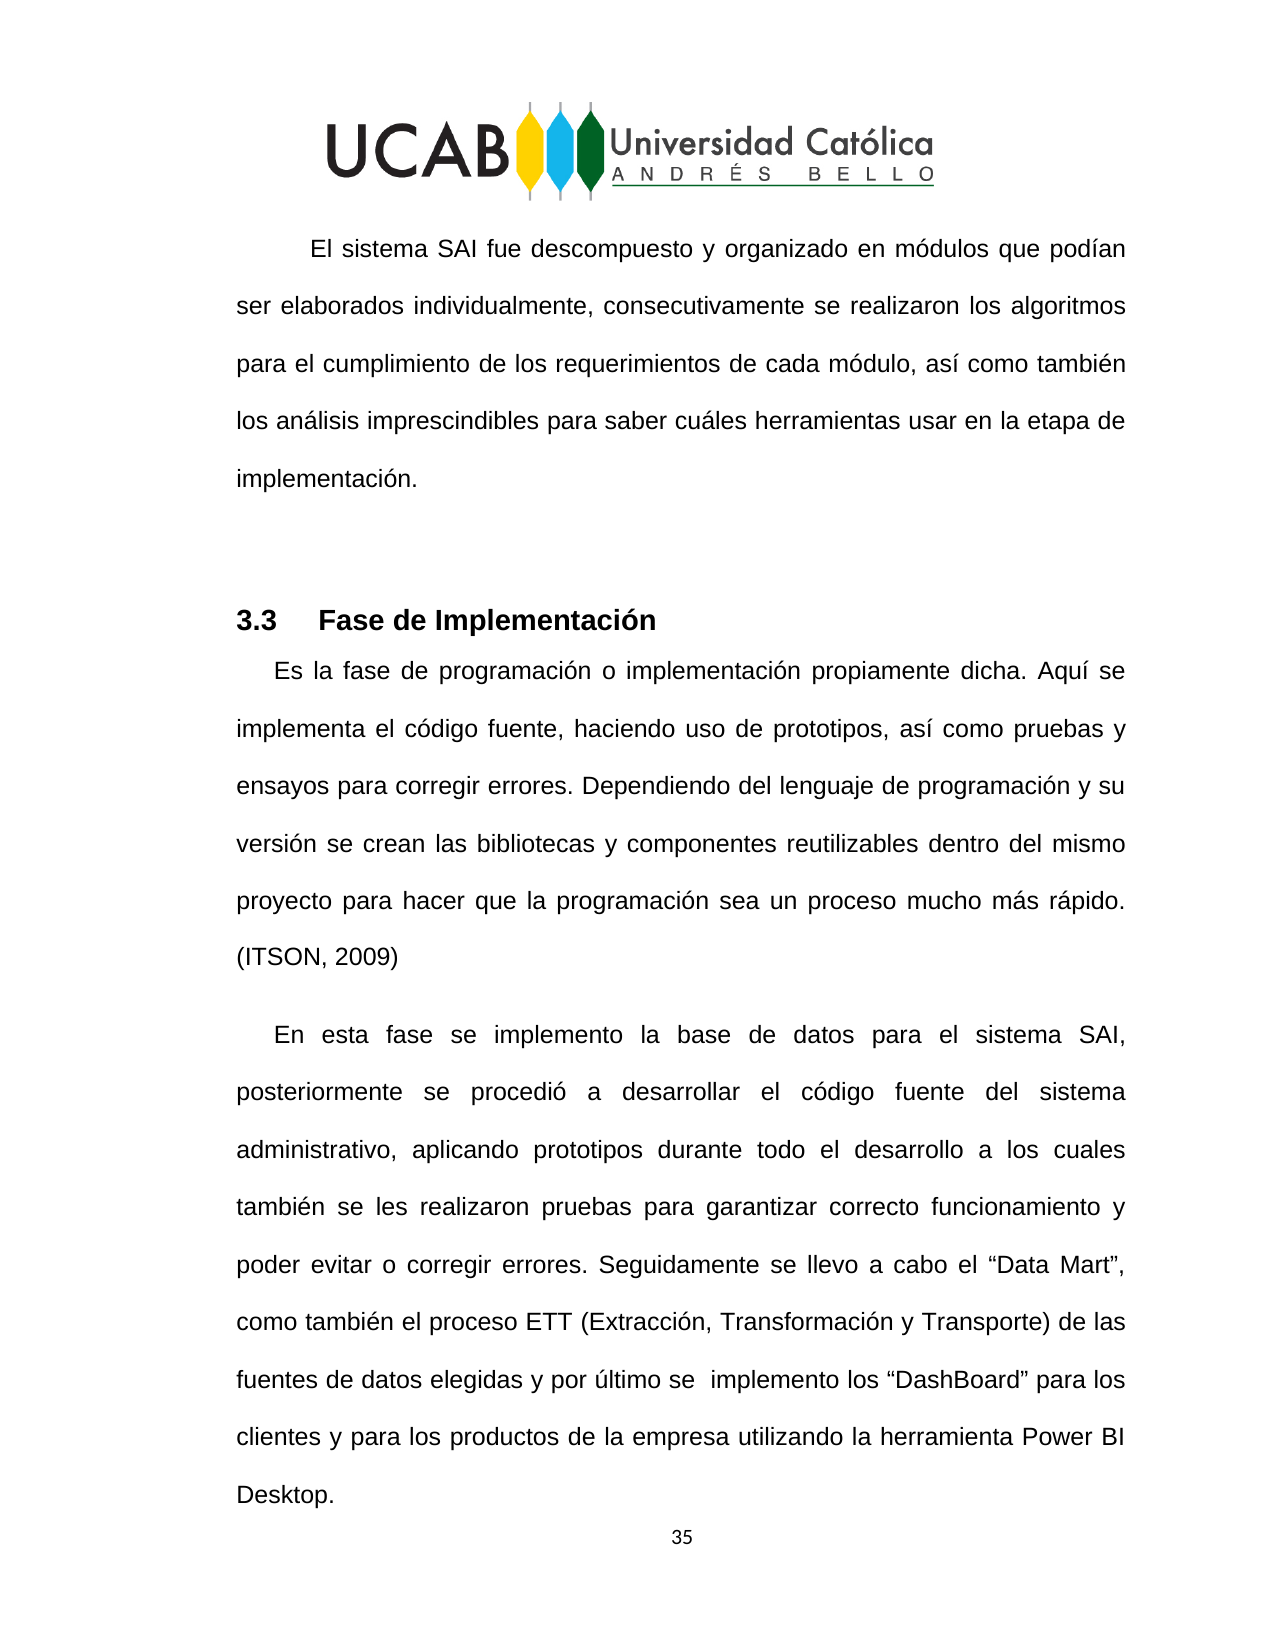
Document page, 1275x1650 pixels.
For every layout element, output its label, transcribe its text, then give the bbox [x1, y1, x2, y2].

text Es la fase de programación o implementación propiamente dicha. Aquí se implementa el código fuente, haciendo uso de prototipos, así como pruebas y ensayos para corregir errores. Dependiendo del lenguaje de programación y su versión se crean las bibliotecas y componentes reutilizables dentro del mismo proyecto para hacer que la programación sea un proceso mucho más rápido. [236, 656, 1127, 970]
text En esta fase se implemento la base de datos para el sistema SAI, posteriormente se procedió a desarrollar el código fuente del sistema administrativo, aplicando prototipos durante todo el desarrollo a los cuales también se les realizaron pruebas para garantizar correcto funcionamiento y poder evitar o corregir errores. Seguidamente se llevo a cabo el “Data Mart”, como también el proceso ETT (Extracción, Transformación y Transporte) de las fuentes de datos elegidas y por último se implemento los “DashBoard” para los clientes y para los productos de la empresa utilizando la herramienta Power BI Desktop. [236, 1020, 1127, 1508]
list Fase de Implementación [236, 603, 1127, 637]
text El sistema SAI fue descompuesto y organizado en módulos que podían ser elaborados individualmente, consecutivamente se realizaron los algoritmos para el cumplimiento de los requerimientos de cada módulo, así como también los análisis imprescindibles para saber cuáles herramientas usar en la etapa de implementación. [236, 234, 1127, 493]
picture [327, 102, 934, 201]
